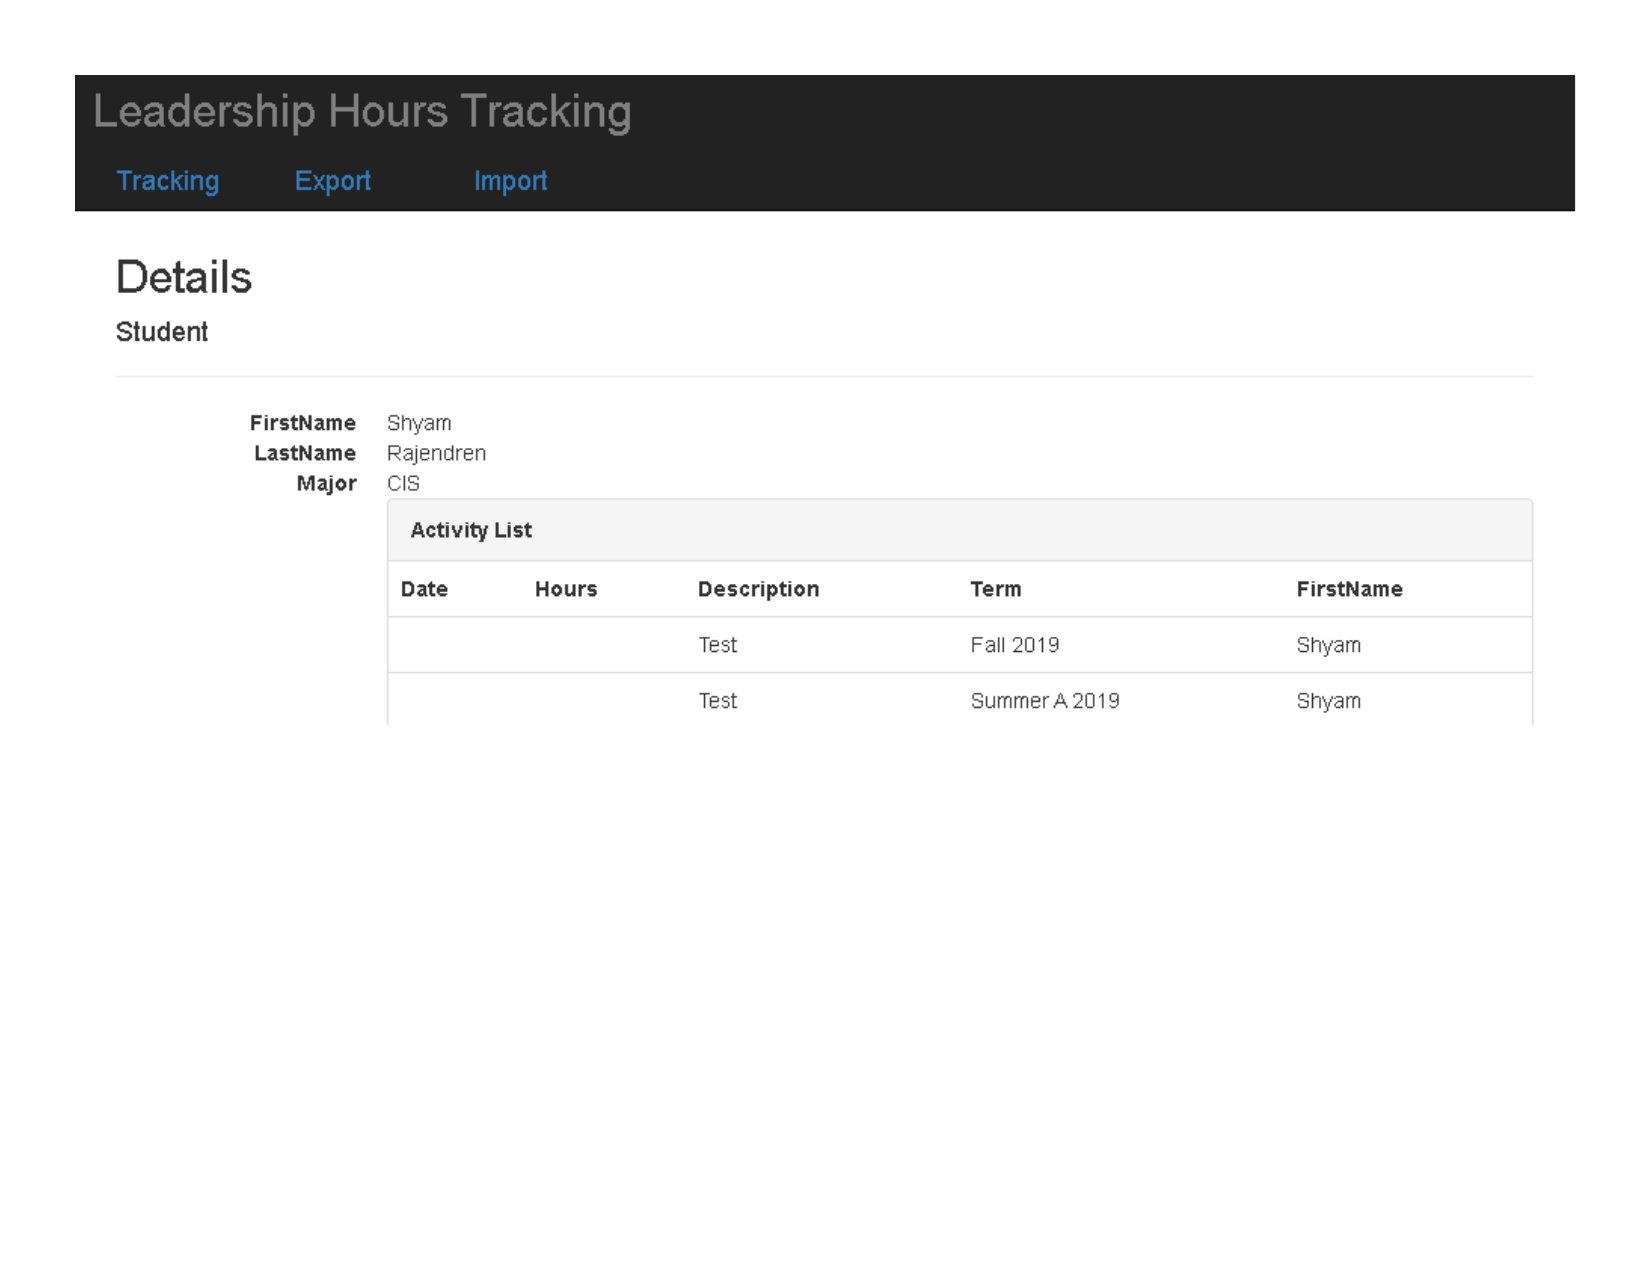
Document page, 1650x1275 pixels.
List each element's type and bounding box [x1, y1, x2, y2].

picture [75, 75, 1575, 725]
